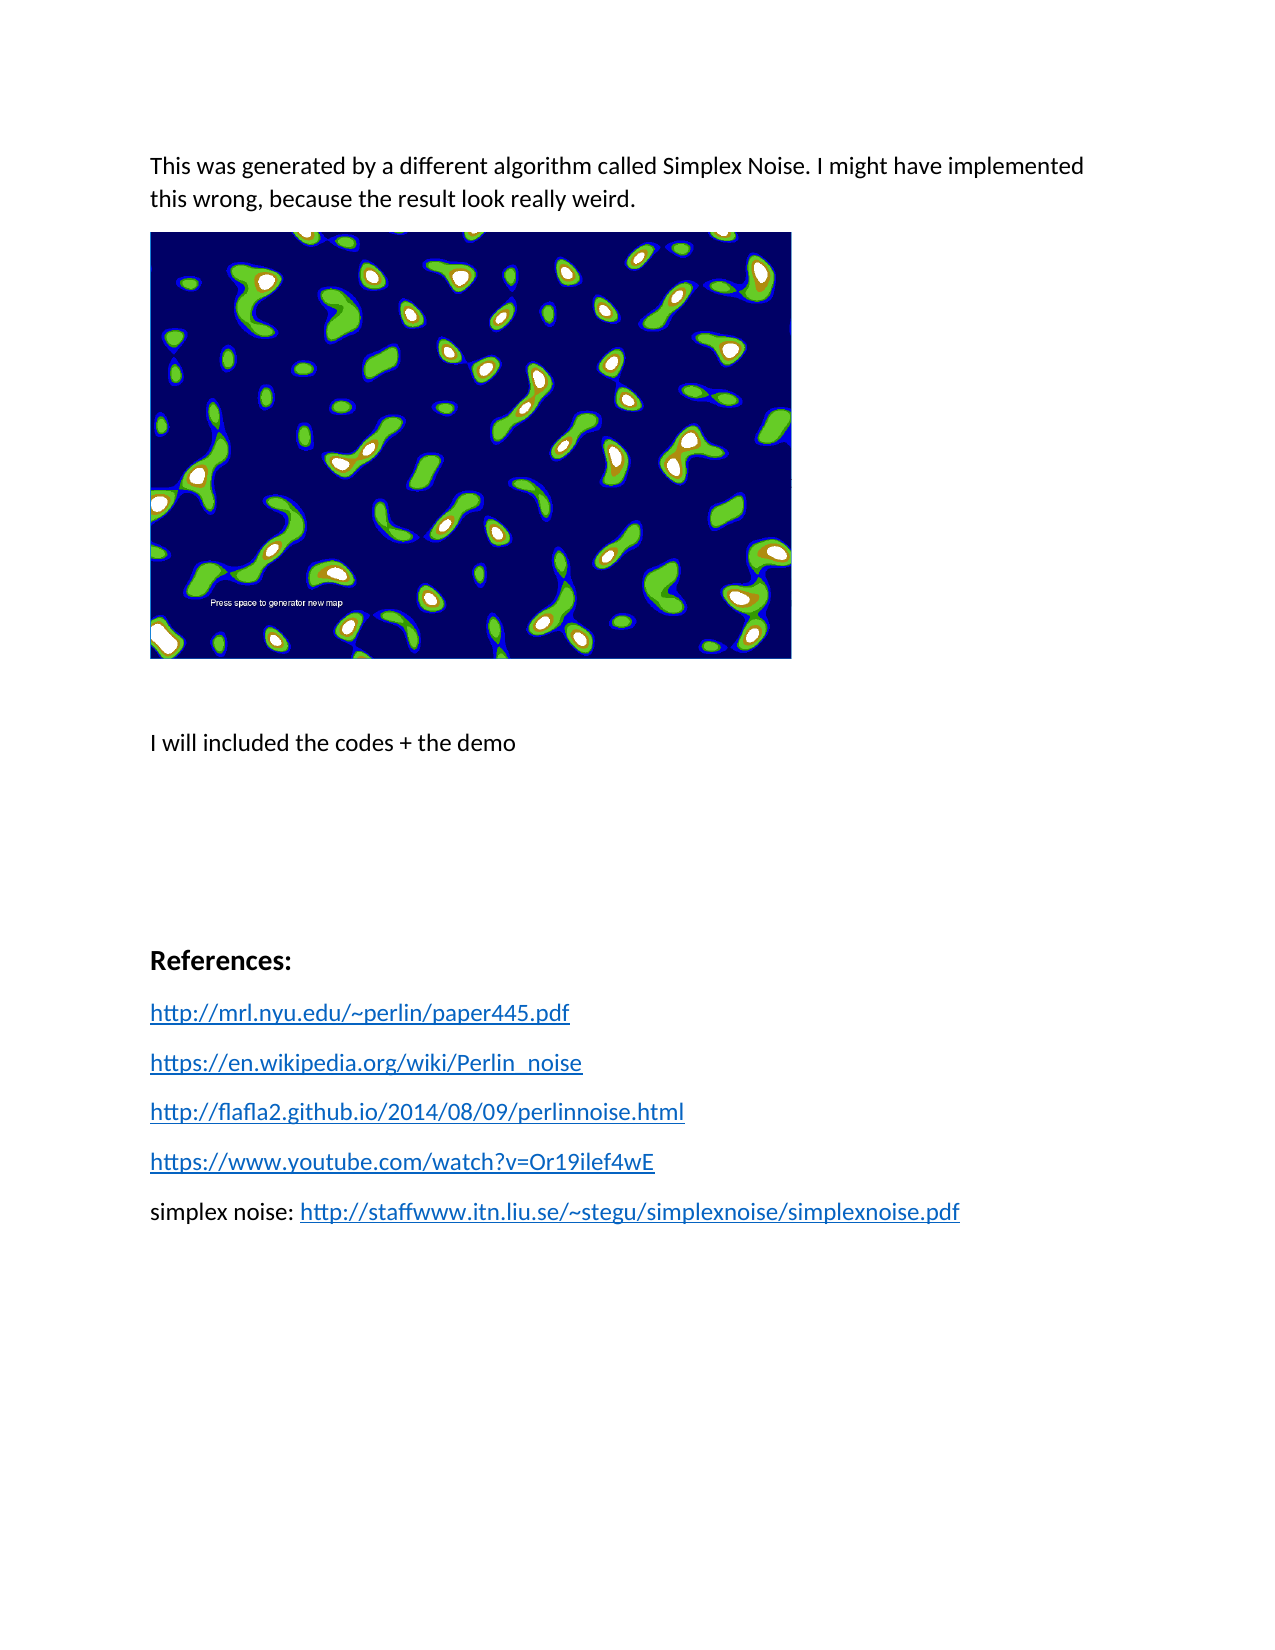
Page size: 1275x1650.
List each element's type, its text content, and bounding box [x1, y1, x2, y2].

text http://flafla2.github.io/2014/08/09/perlinnoise.html [150, 1096, 1125, 1127]
text I will included the codes + the demo [150, 727, 1125, 758]
text simplex noise: http://staffwww.itn.liu.se/~stegu/simplexnoise/simplexnoise.pdf [150, 1196, 1125, 1226]
text http://mrl.nyu.edu/~perlin/paper445.pdf [150, 997, 1125, 1028]
picture [150, 232, 792, 659]
text https://www.youtube.com/watch?v=Or19ilef4wE [150, 1146, 1125, 1177]
text This was generated by a different algorithm called Simplex Noise. I might have implemented this wrong, because the result look really weird. [150, 150, 1125, 213]
text https://en.wikipedia.org/wiki/Perlin_noise [150, 1047, 1125, 1077]
text References: [150, 942, 1125, 978]
